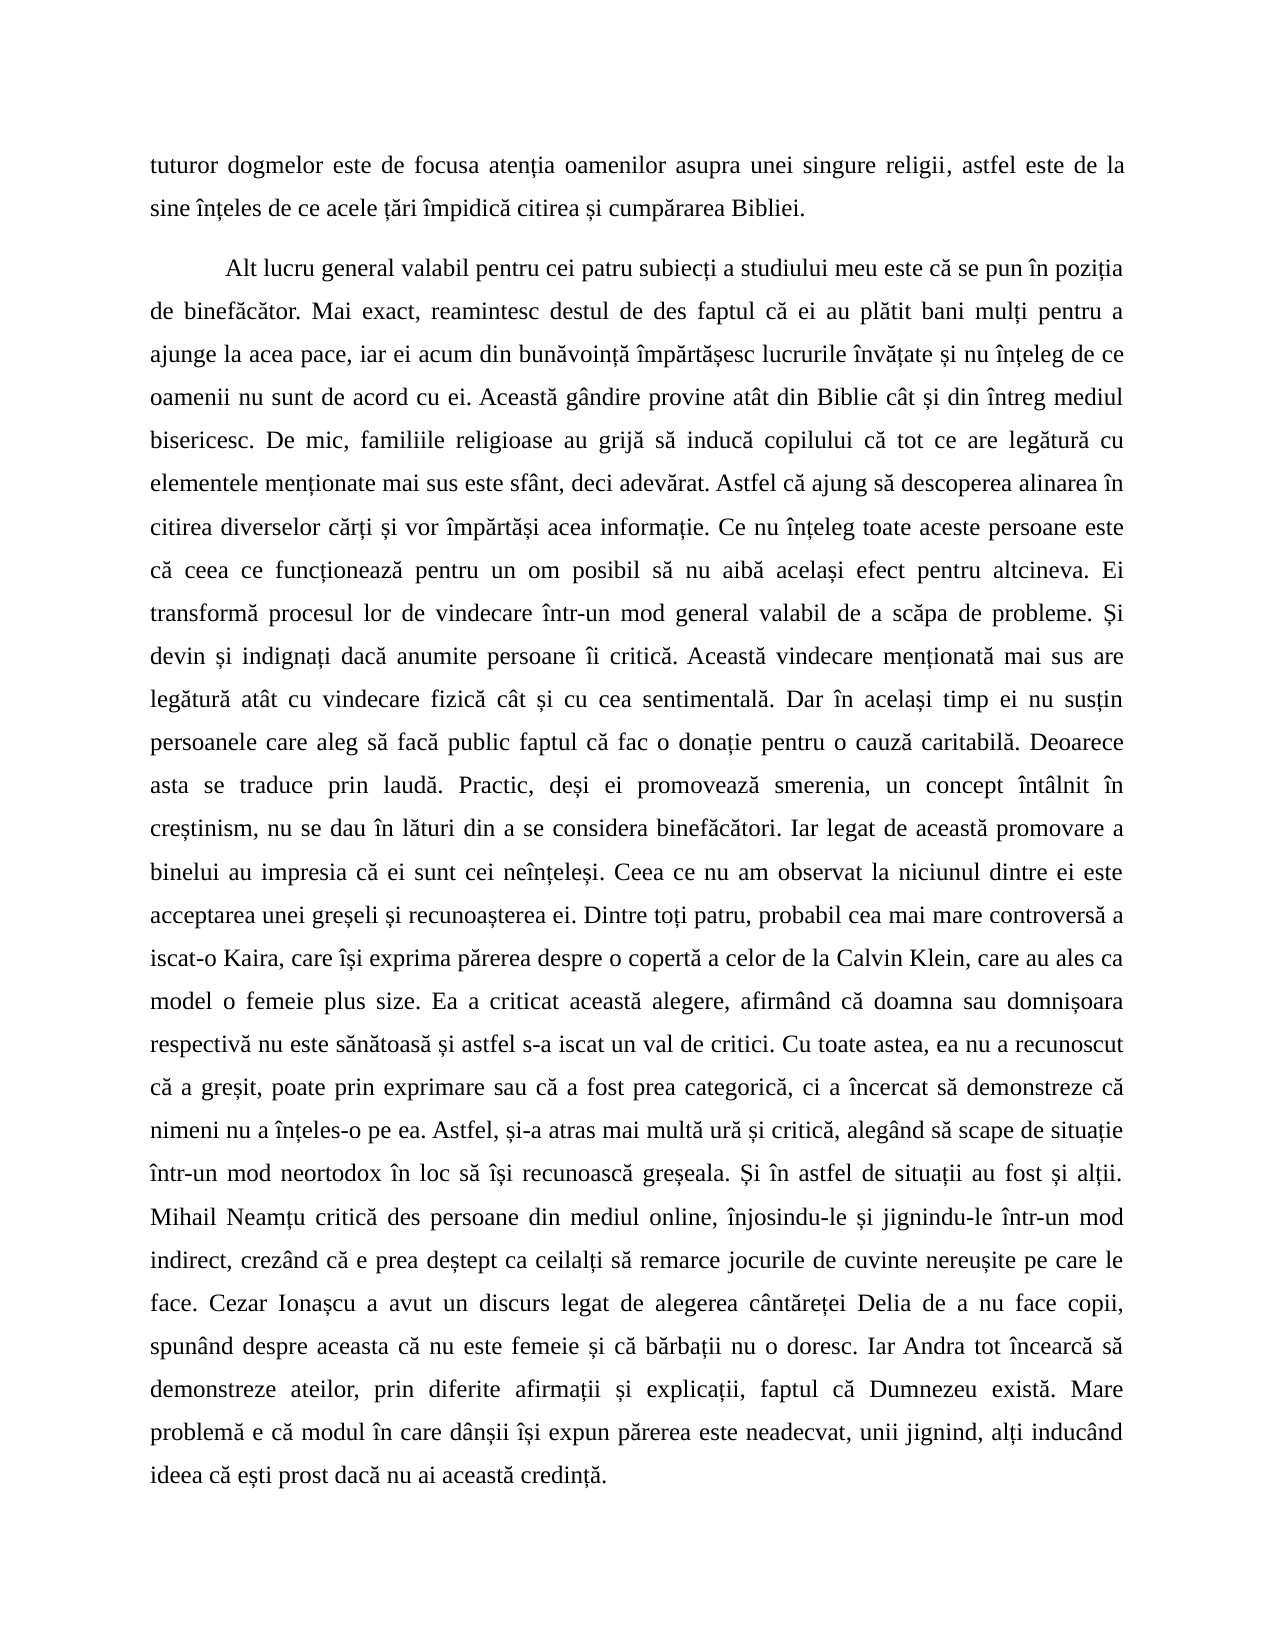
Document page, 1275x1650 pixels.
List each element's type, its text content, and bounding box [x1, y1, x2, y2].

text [150, 150, 1125, 222]
text Alt lucru general valabil pentru cei patru subiecți a studiului meu este că se pun în poziția de binefăcător. Mai exact, reamintesc destul de des faptul că ei au plătit bani mulți pentru a ajunge la acea pace, iar ei acum din bunăvoință împărtășesc lucrurile învățate și nu înțeleg de ce oamenii nu sunt de acord cu ei. Această gândire provine atât din Biblie cât și din întreg mediul bisericesc. De mic, familiile religioase au grijă să inducă copilului că tot ce are legătură cu elementele menționate mai sus este sfânt, deci adevărat. Astfel că ajung să descoperea alinarea în citirea diverselor cărți și vor împărtăși acea informație. Ce nu înțeleg toate aceste persoane este că ceea ce funcționează pentru un om posibil să nu aibă același efect pentru altcineva. Ei transformă procesul lor de vindecare într-un mod general valabil de a scăpa de probleme. Și devin și indignați dacă anumite persoane îi critică. Această vindecare menționată mai sus are legătură atât cu vindecare fizică cât și cu cea sentimentală. Dar în același timp ei nu susțin persoanele care aleg să facă public faptul că fac o donație pentru o cauză caritabilă. Deoarece asta se traduce prin laudă. Practic, deși ei promovează smerenia, un concept întâlnit în creștinism, nu se dau în lături din a se considera binefăcători. Iar legat de această promovare a binelui au impresia că ei sunt cei neînțeleși. Ceea ce nu am observat la niciunul dintre ei este acceptarea unei greșeli și recunoașterea ei. Dintre toți patru, probabil cea mai mare controversă a iscat-o Kaira, care își exprima părerea despre o copertă a celor de la Calvin Klein, care au ales ca model o femeie plus size. Ea a criticat această alegere, afirmând că doamna sau domnișoara respectivă nu este sănătoasă și astfel s-a iscat un val de critici. Cu toate astea, ea nu a recunoscut că a greșit, poate prin exprimare sau că a fost prea categorică, ci a încercat să demonstreze că nimeni nu a înțeles-o pe ea. Astfel, și-a atras mai multă ură și critică, alegând să scape de situație într-un mod neortodox în loc să își recunoască greșeala. Și în astfel de situații au fost și alții. Mihail Neamțu critică des persoane din mediul online, înjosindu-le și jignindu-le într-un mod indirect, crezând că e prea deștept ca ceilalți să remarce jocurile de cuvinte nereușite pe care le face. Cezar Ionașcu a avut un discurs legat de alegerea cântăreței Delia de a nu face copii, spunând despre aceasta că nu este femeie și că bărbații nu o doresc. Iar Andra tot încearcă să demonstreze ateilor, prin diferite afirmații și explicații, faptul că Dumnezeu există. Mare problemă e că modul în care dânșii își expun părerea este neadecvat, unii jignind, alți inducând ideea că ești prost dacă nu ai această credință. [150, 253, 1125, 1489]
